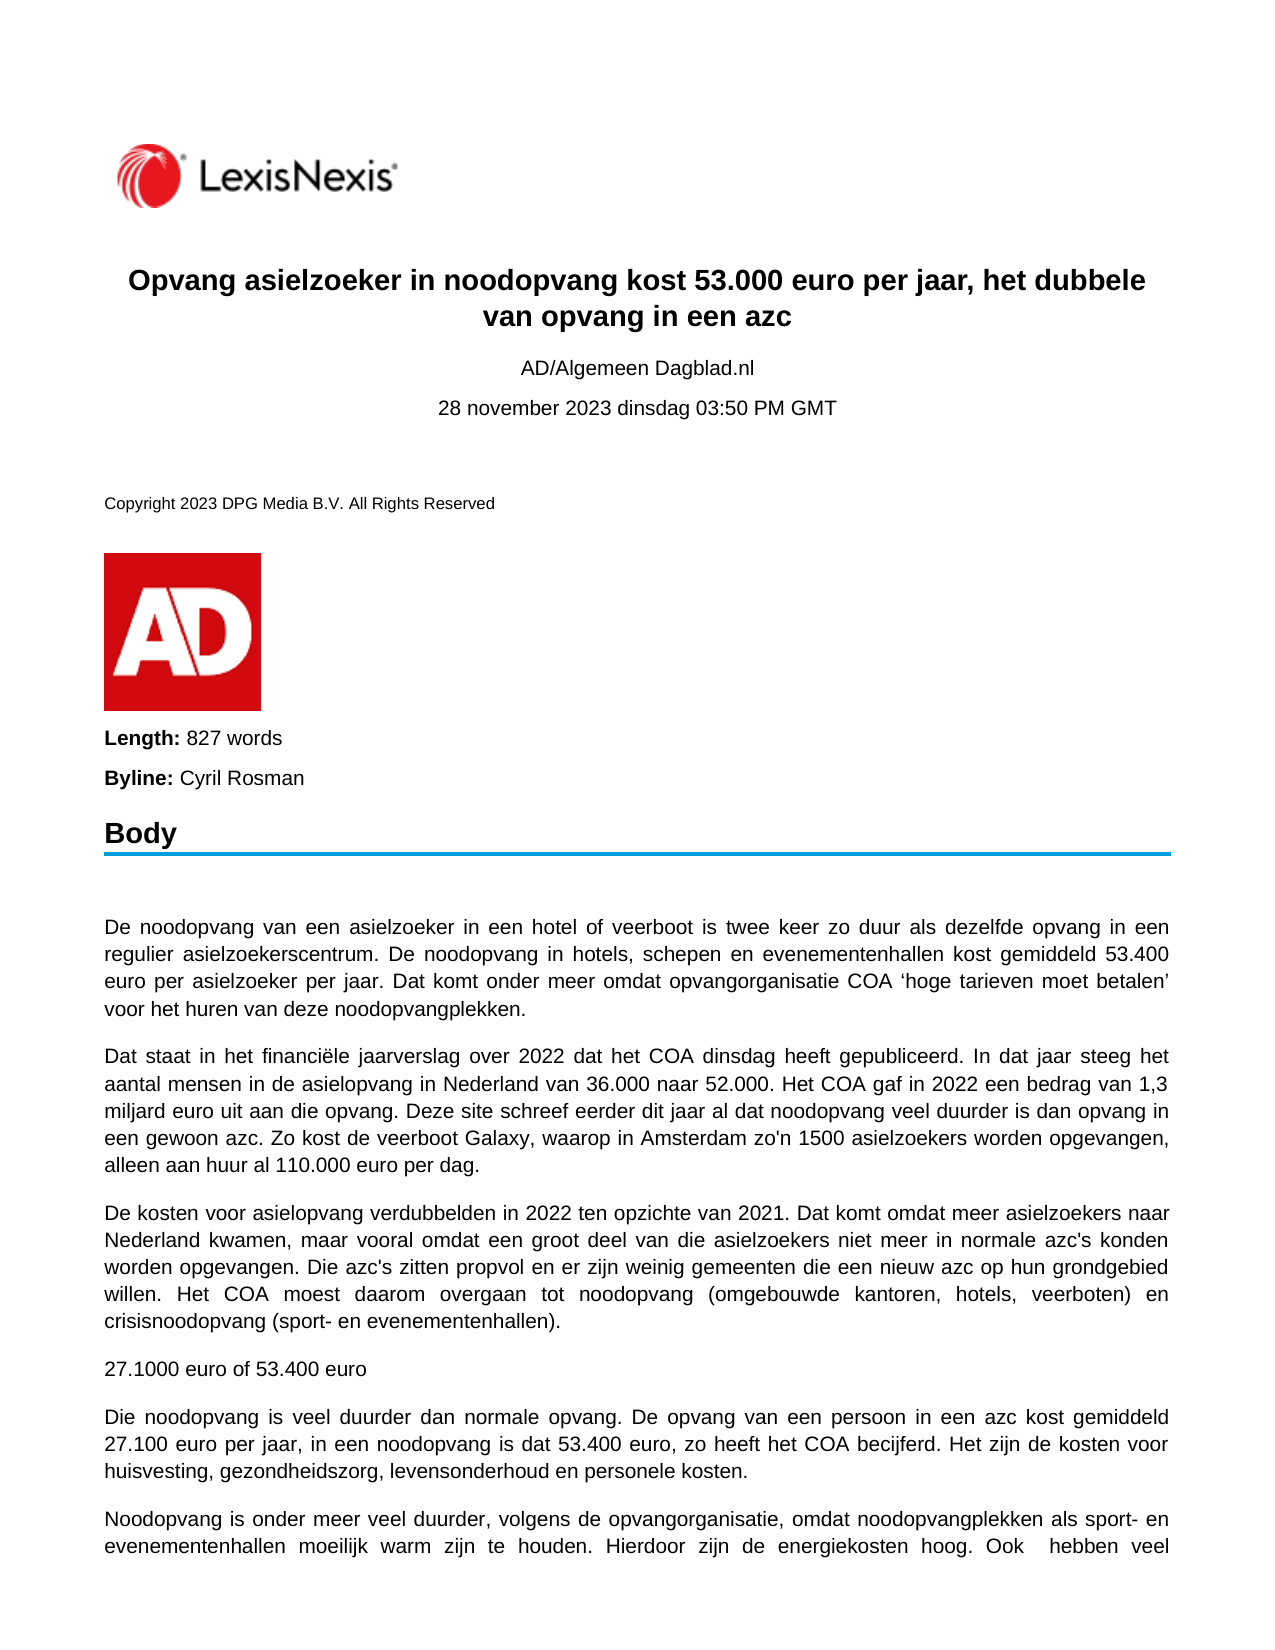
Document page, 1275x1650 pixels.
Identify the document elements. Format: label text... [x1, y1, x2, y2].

text De kosten voor asielopvang verdubbelden in 2022 ten opzichte van 2021. Dat komt omdat meer asielzoekers naar Nederland kwamen, maar vooral omdat een groot deel van die asielzoekers niet meer in normale azc's konden worden opgevangen. Die azc's zitten propvol en er zijn weinig gemeenten die een nieuw azc op hun grondgebied willen. Het COA moest daarom overgaan tot noodopvang (omgebouwde kantoren, hotels, veerboten) en crisisnoodopvang (sport- en evenementenhallen). [104, 1197, 1171, 1333]
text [104, 1504, 1171, 1558]
text 28 november 2023 dinsdag 03:50 PM GMT [104, 393, 1171, 420]
picture [104, 553, 261, 711]
text AD/Algemeen Dagblad.nl [104, 353, 1171, 380]
text Byline: Cyril Rosman [104, 762, 1171, 789]
text 27.1000 euro of 53.400 euro [104, 1354, 1171, 1381]
text De noodopvang van een asielzoeker in een hotel of veerboot is twee keer zo duur als dezelfde opvang in een regulier asielzoekerscentrum. De noodopvang in hotels, schepen en evenementenhallen kost gemiddeld 53.400 euro per asielzoeker per jaar. Dat komt onder meer omdat opvangorganisatie COA ‘hoge tarieven moet betalen’ voor het huren van deze noodopvangplekken. [104, 912, 1171, 1020]
text Body [104, 814, 1171, 850]
subtitle Opvang asielzoeker in noodopvang kost 53.000 euro per jaar, het dubbele van opvang in een azc [104, 261, 1171, 332]
text Copyright 2023 DPG Media B.V. All Rights Reserved [104, 461, 1171, 513]
text Dat staat in het financiële jaarverslag over 2022 dat het COA dinsdag heeft gepubliceerd. In dat jaar steeg het aantal mensen in de asielopvang in Nederland van 36.000 naar 52.000. Het COA gaf in 2022 een bedrag van 1,3 miljard euro uit aan die opvang. Deze site schreef eerder dit jaar al dat noodopvang veel duurder is dan opvang in een gewoon azc. Zo kost de veerboot Galaxy, waarop in Amsterdam zo'n 1500 asielzoekers worden opgevangen, alleen aan huur al 110.000 euro per dag. [104, 1041, 1171, 1177]
picture [104, 144, 412, 208]
text Die noodopvang is veel duurder dan normale opvang. De opvang van een persoon in een azc kost gemiddeld 27.100 euro per jaar, in een noodopvang is dat 53.400 euro, zo heeft het COA becijferd. Het zijn de kosten voor huisvesting, gezondheidszorg, levensonderhoud en personele kosten. [104, 1402, 1171, 1483]
text Length: 827 words [104, 723, 1171, 750]
